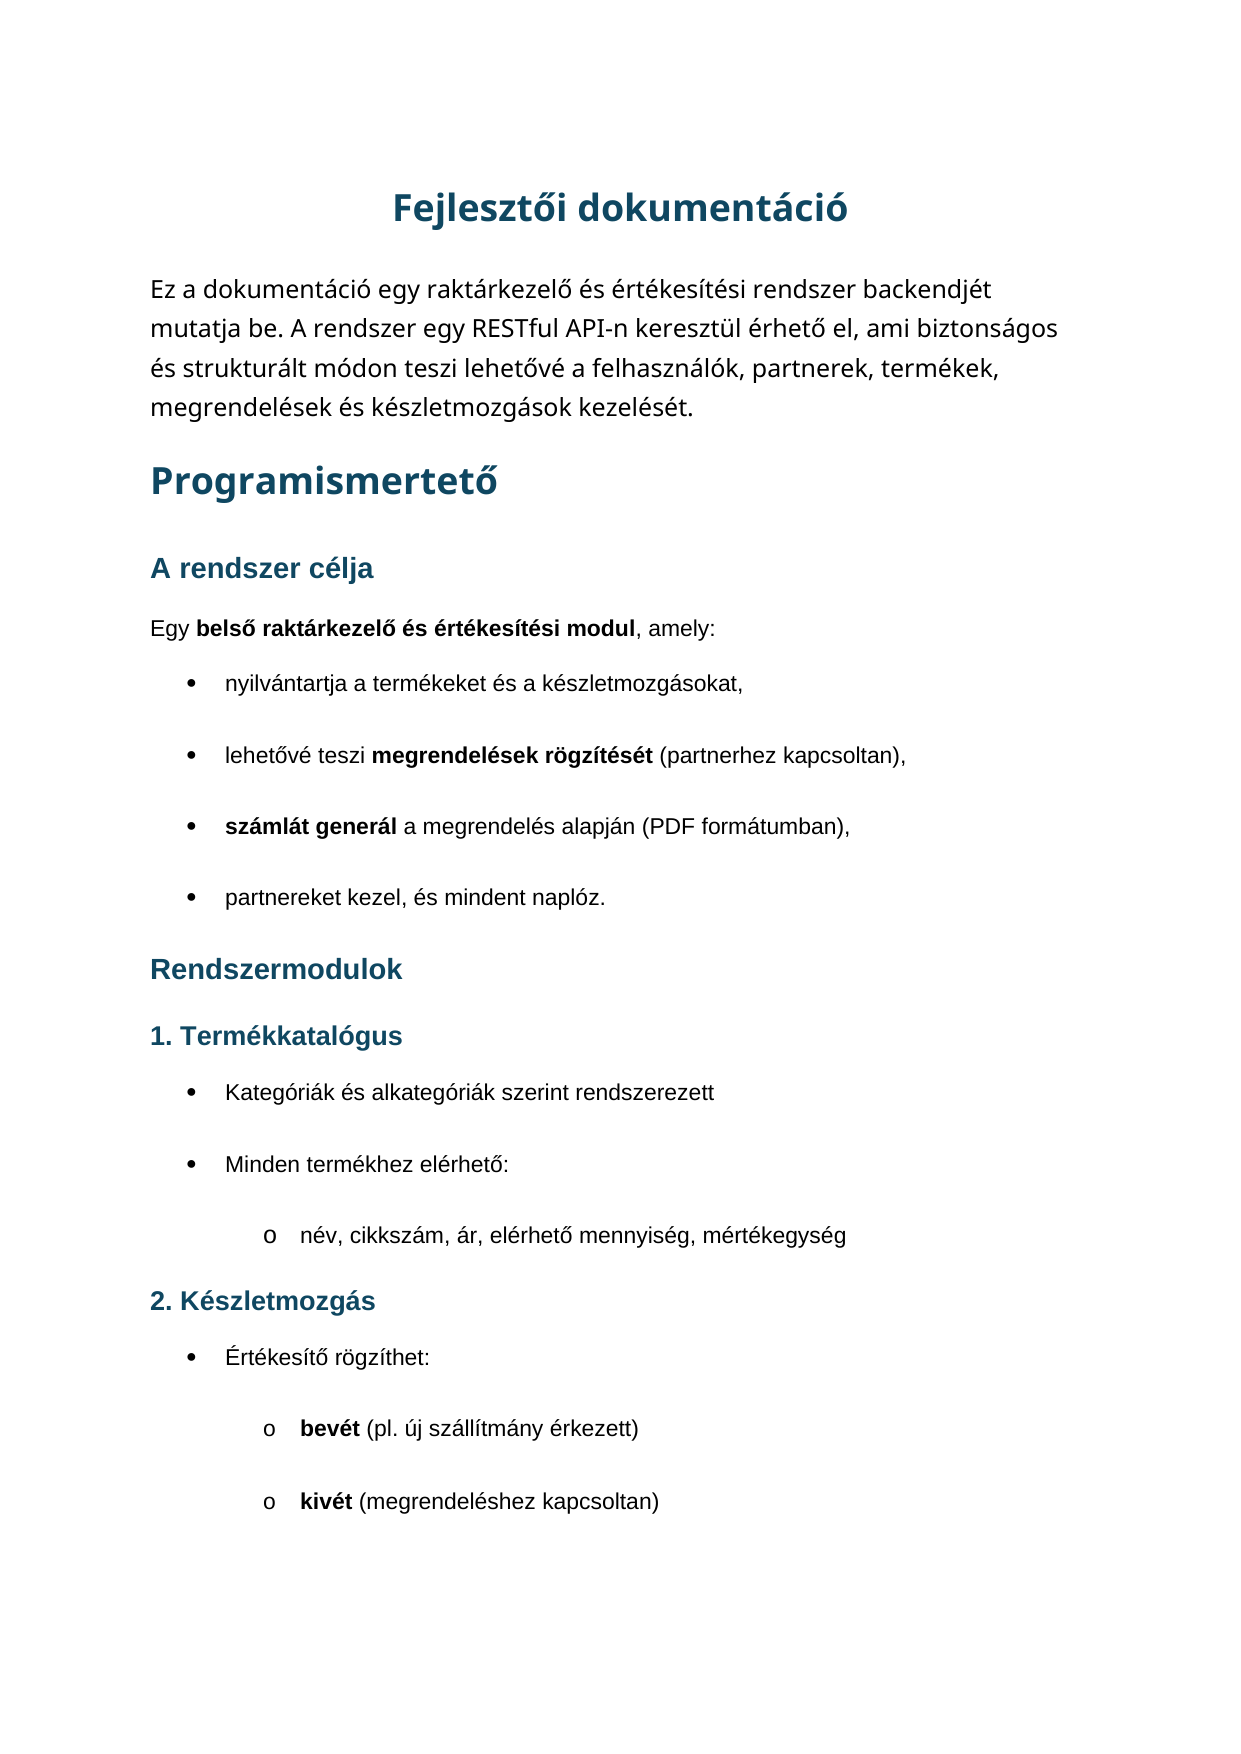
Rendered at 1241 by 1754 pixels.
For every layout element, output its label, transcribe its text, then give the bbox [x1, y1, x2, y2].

list nyilvántartja a termékeket és a készletmozgásokat, [187, 670, 1090, 736]
subtitle 2. Készletmozgás [150, 1284, 1090, 1316]
list Minden termékhez elérhető: [187, 1151, 1090, 1216]
list név, cikkszám, ár, elérhető mennyiség, mértékegység [262, 1222, 1090, 1251]
subtitle A rendszer célja [150, 551, 1090, 584]
text Egy belső raktárkezelő és értékesítési modul, amely: [150, 615, 1090, 641]
list lehetővé teszi megrendelések rögzítését (partnerhez kapcsoltan), [187, 742, 1090, 807]
subtitle Rendszermodulok [150, 952, 1090, 986]
list partnereket kezel, és mindent naplóz. [187, 884, 1090, 911]
subtitle 1. Termékkatalógus [150, 1020, 1090, 1051]
text Ez a dokumentáció egy raktárkezelő és értékesítési rendszer backendjét mutatja be. A rendszer egy RESTful API-n keresztül érhető el, ami biztonságos és strukturált módon teszi lehetővé a felhasználók, partnerek, termékek, megrendelések és készletmozgások kezelését. [150, 271, 1090, 424]
subtitle Fejlesztői dokumentáció [150, 181, 1090, 232]
list Kategóriák és alkategóriák szerint rendszerezett [187, 1079, 1090, 1145]
list bevét (pl. új szállítmány érkezett) [262, 1415, 1090, 1483]
text Programismertető [150, 454, 1090, 505]
list Értékesítő rögzíthet: [187, 1344, 1090, 1409]
list kivét (megrendeléshez kapcsoltan) [262, 1488, 1090, 1556]
list számlát generál a megrendelés alapján (PDF formátumban), [187, 813, 1090, 879]
